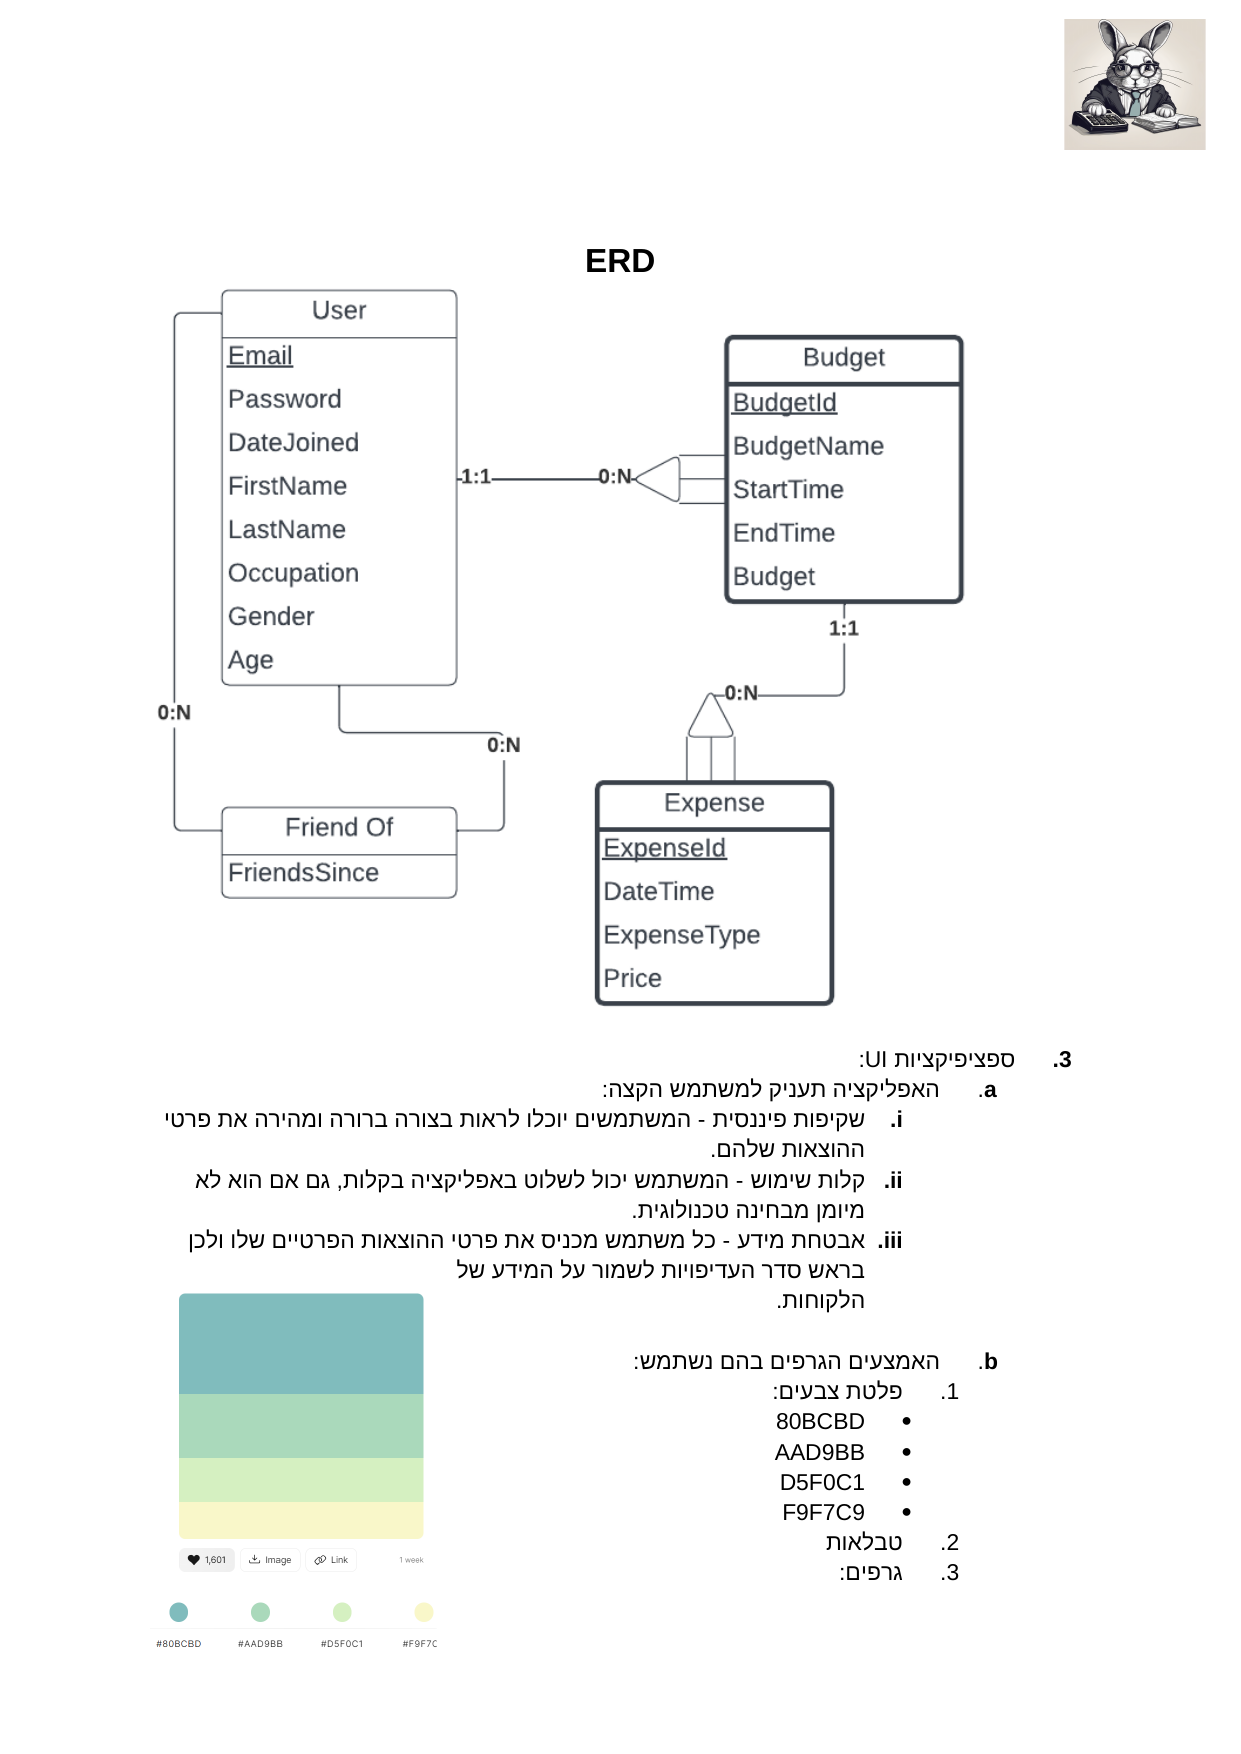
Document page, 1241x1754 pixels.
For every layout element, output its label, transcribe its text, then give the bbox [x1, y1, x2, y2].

picture [150, 1287, 437, 1652]
list טבלאות [437, 1529, 940, 1555]
list גרפים: [437, 1559, 940, 1586]
text ERD [150, 241, 1090, 279]
list F9F7C9 [437, 1499, 903, 1525]
list קלות שימוש - המשתמש יכול לשלוט באפליקציה בקלות, גם אם הוא לא מיומן מבחינה טכנולוגית. [150, 1167, 903, 1223]
list D5F0C1 [437, 1469, 903, 1495]
picture [150, 284, 969, 1012]
list האפליקציה תעניק למשתמש הקצה: [150, 1076, 978, 1102]
list פלטת צבעים: [437, 1378, 940, 1404]
list ספציפיקציות UI: [150, 1046, 1053, 1072]
list 80BCBD [437, 1408, 903, 1434]
list AAD9BB [437, 1438, 903, 1465]
list אבטחת מידע - כל משתמש מכניס את פרטי ההוצאות הפרטיים שלו ולכן בראש סדר העדיפויות לשמור על המידע של הלקוחות. [150, 1227, 903, 1314]
picture [1064, 19, 1206, 150]
list האמצעים הגרפים בהם נשתמש: [437, 1348, 978, 1374]
list שקיפות פיננסית - המשתמשים יוכלו לראות בצורה ברורה ומהירה את פרטי ההוצאות שלהם. [150, 1106, 903, 1163]
